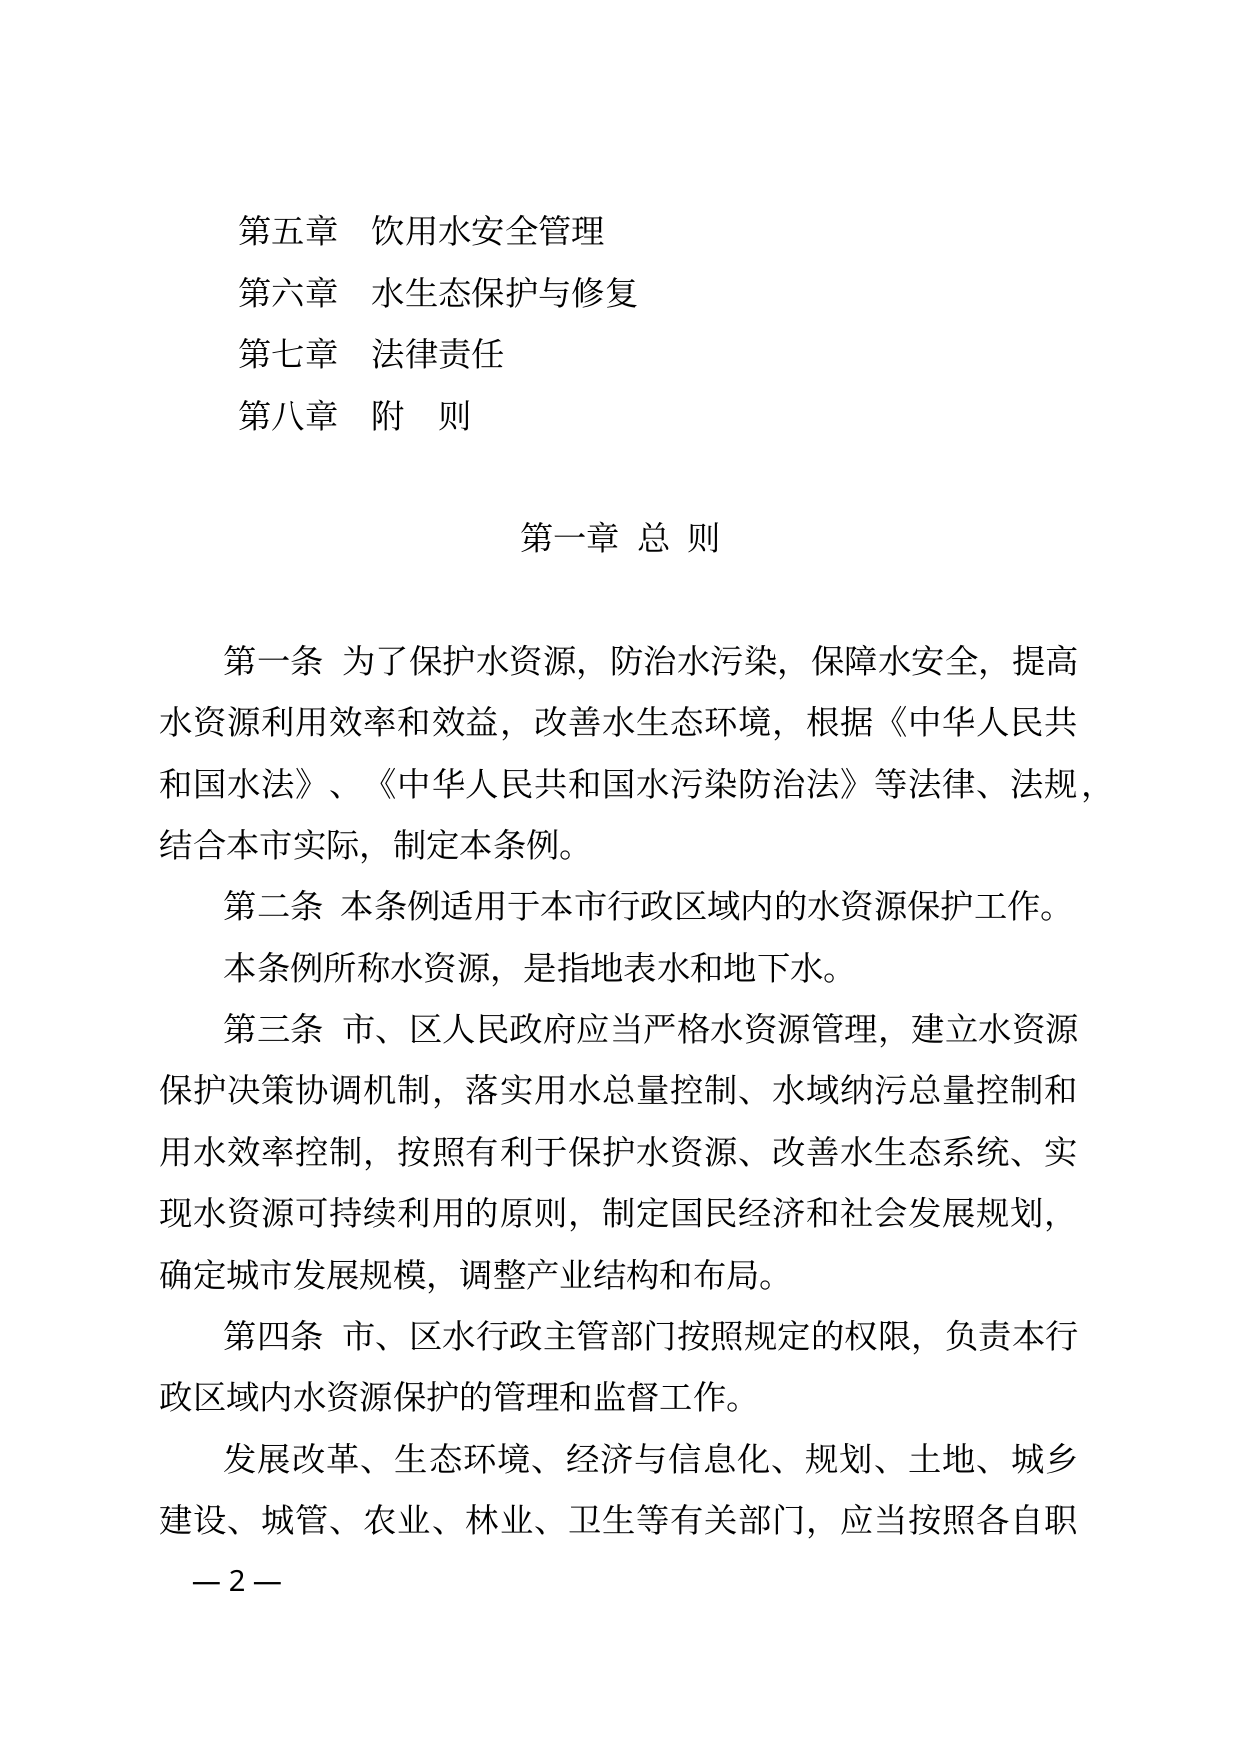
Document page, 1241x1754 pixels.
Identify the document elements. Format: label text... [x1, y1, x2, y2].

text 第一章 总 则 [159, 502, 1081, 563]
text 第五章 饮用水安全管理 [159, 195, 1081, 256]
text 第三条 市、区人民政府应当严格水资源管理，建立水资源保护决策协调机制，落实用水总量控制、水域纳污总量控制和用水效率控制，按照有利于保护水资源、改善水生态系统、实现水资源可持续利用的原则，制定国民经济和社会发展规划，确定城市发展规模，调整产业结构和布局。 [159, 992, 1081, 1299]
text 第四条 市、区水行政主管部门按照规定的权限，负责本行政区域内水资源保护的管理和监督工作。 [159, 1299, 1081, 1422]
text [159, 1422, 1081, 1545]
text 第八章 附 则 [159, 379, 1081, 440]
text 第一条 为了保护水资源，防治水污染，保障水安全，提高水资源利用效率和效益，改善水生态环境，根据《中华人民共和国水法》、《中华人民共和国水污染防治法》等法律、法规，结合本市实际，制定本条例。 [159, 624, 1081, 870]
text 第二条 本条例适用于本市行政区域内的水资源保护工作。 [159, 870, 1081, 931]
text 第六章 水生态保护与修复 [159, 256, 1081, 318]
text 本条例所称水资源，是指地表水和地下水。 [159, 931, 1081, 992]
text 第七章 法律责任 [159, 318, 1081, 379]
